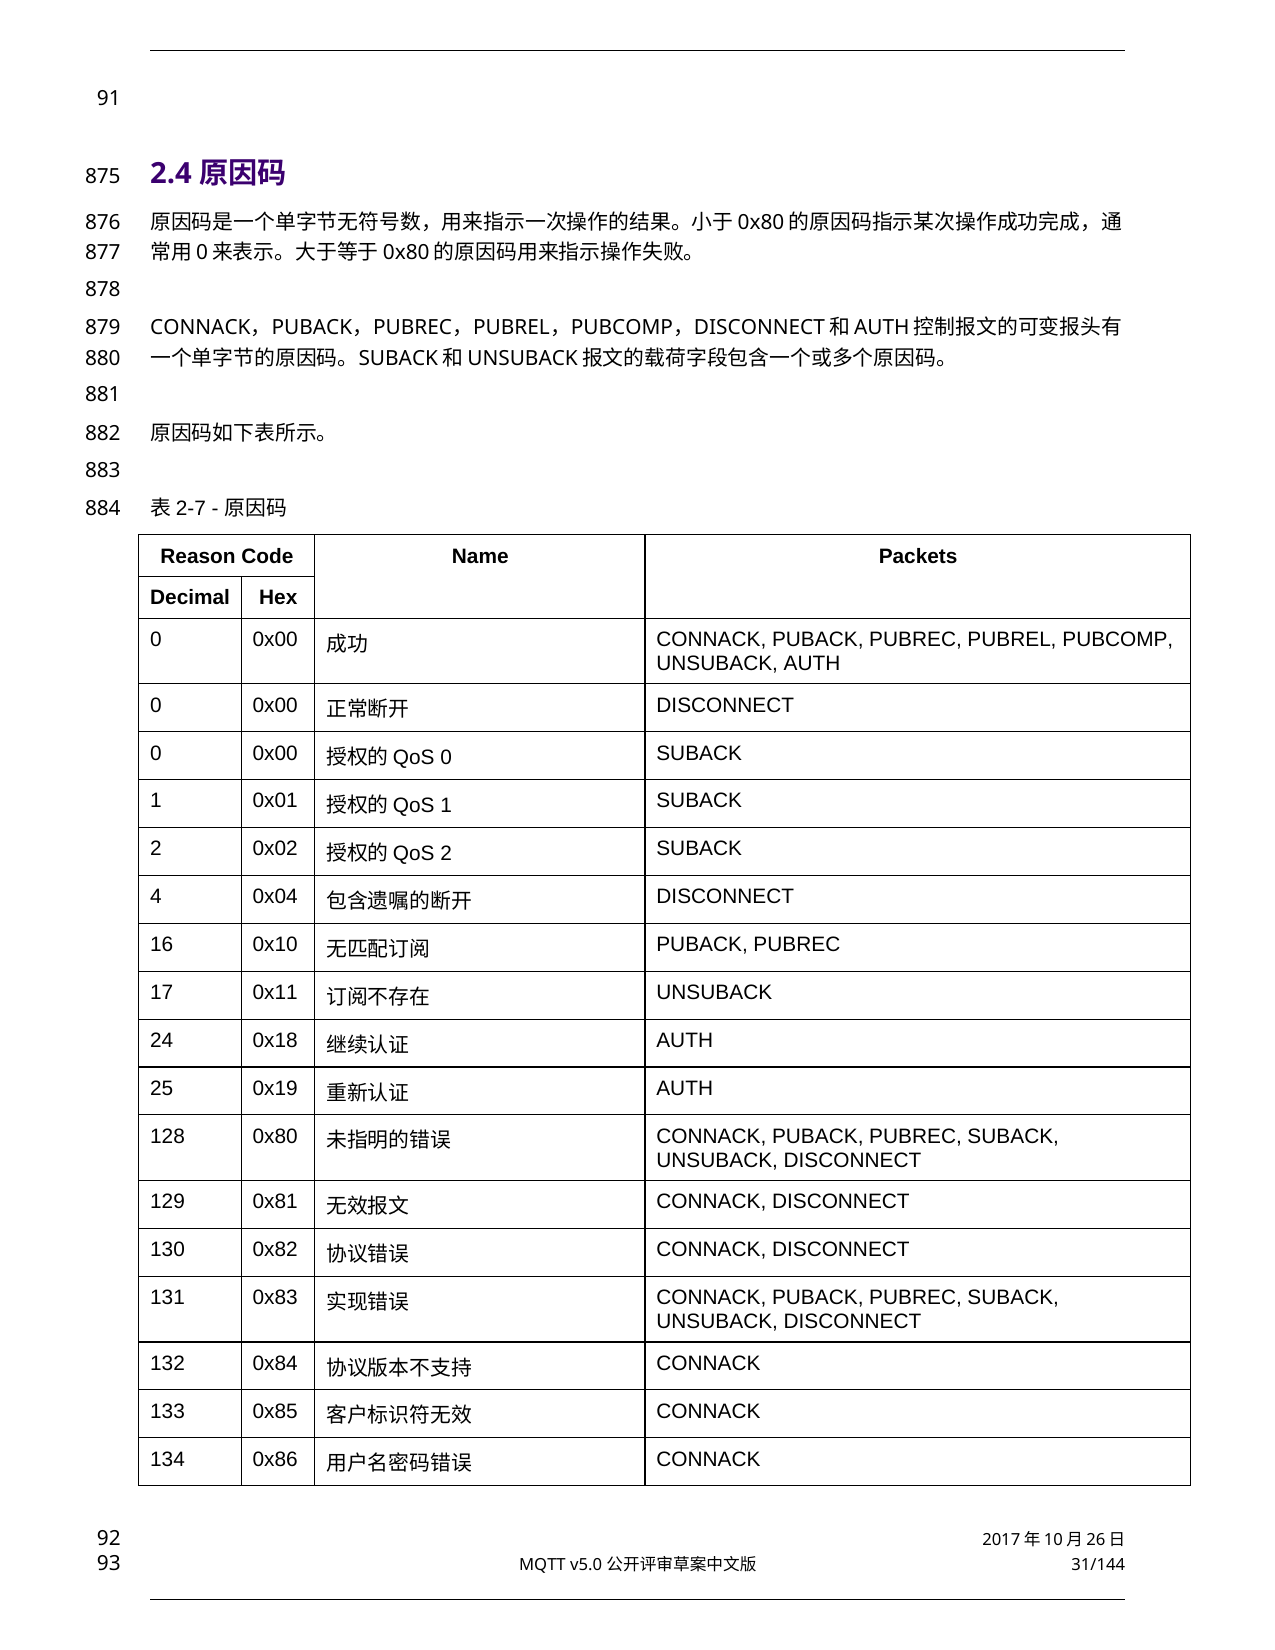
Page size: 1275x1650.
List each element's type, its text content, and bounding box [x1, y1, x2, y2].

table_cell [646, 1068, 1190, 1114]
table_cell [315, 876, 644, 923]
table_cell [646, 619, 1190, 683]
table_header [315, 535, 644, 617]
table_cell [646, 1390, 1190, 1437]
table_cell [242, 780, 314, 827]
text 原因码是一个单字节无符号数，用来指示一次操作的结果。小于0x80的原因码指示某次操作成功完成，通常用0来表示。大于等于0x80的原因码用来指示操作失败。 [150, 205, 1125, 266]
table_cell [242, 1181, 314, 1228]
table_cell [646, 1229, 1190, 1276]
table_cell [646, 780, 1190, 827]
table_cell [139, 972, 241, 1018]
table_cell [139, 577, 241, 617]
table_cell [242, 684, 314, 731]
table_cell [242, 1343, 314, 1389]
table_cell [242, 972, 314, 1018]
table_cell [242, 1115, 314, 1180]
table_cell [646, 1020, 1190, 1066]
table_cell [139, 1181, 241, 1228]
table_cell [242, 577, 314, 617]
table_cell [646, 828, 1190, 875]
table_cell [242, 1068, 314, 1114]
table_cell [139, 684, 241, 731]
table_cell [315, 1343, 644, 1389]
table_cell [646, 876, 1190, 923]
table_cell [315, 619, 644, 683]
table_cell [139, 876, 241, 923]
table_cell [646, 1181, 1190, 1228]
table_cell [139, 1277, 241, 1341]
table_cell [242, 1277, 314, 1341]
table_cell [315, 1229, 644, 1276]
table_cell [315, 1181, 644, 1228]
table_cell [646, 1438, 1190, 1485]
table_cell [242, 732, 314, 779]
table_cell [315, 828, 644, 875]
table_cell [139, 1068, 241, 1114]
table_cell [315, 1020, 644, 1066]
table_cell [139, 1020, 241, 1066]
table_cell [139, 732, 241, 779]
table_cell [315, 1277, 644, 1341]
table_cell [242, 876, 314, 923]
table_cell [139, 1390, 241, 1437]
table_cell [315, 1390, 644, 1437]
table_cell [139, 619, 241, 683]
text CONNACK，PUBACK，PUBREC，PUBREL，PUBCOMP，DISCONNECT和AUTH控制报文的可变报头有一个单字节的原因码。SUBACK和UNSUBACK报文的载荷字段包含一个或多个原因码。 [150, 311, 1125, 371]
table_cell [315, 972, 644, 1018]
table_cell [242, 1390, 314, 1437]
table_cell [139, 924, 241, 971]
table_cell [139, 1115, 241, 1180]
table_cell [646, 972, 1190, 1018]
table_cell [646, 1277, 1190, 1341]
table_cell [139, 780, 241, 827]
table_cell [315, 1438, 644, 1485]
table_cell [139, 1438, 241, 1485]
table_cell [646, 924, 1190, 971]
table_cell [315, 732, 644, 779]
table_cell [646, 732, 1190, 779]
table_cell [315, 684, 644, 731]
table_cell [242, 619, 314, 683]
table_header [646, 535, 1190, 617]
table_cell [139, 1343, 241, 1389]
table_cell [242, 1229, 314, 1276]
text 原因码如下表所示。 [150, 416, 1125, 447]
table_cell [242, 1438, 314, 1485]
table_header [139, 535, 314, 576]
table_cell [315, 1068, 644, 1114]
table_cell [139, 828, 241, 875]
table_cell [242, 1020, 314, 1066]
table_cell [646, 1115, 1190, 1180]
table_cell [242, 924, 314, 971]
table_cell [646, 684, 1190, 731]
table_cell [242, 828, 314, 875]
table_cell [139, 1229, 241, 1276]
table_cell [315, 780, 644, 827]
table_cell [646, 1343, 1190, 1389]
subtitle 原因码 [150, 150, 1125, 192]
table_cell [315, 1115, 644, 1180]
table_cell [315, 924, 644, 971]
